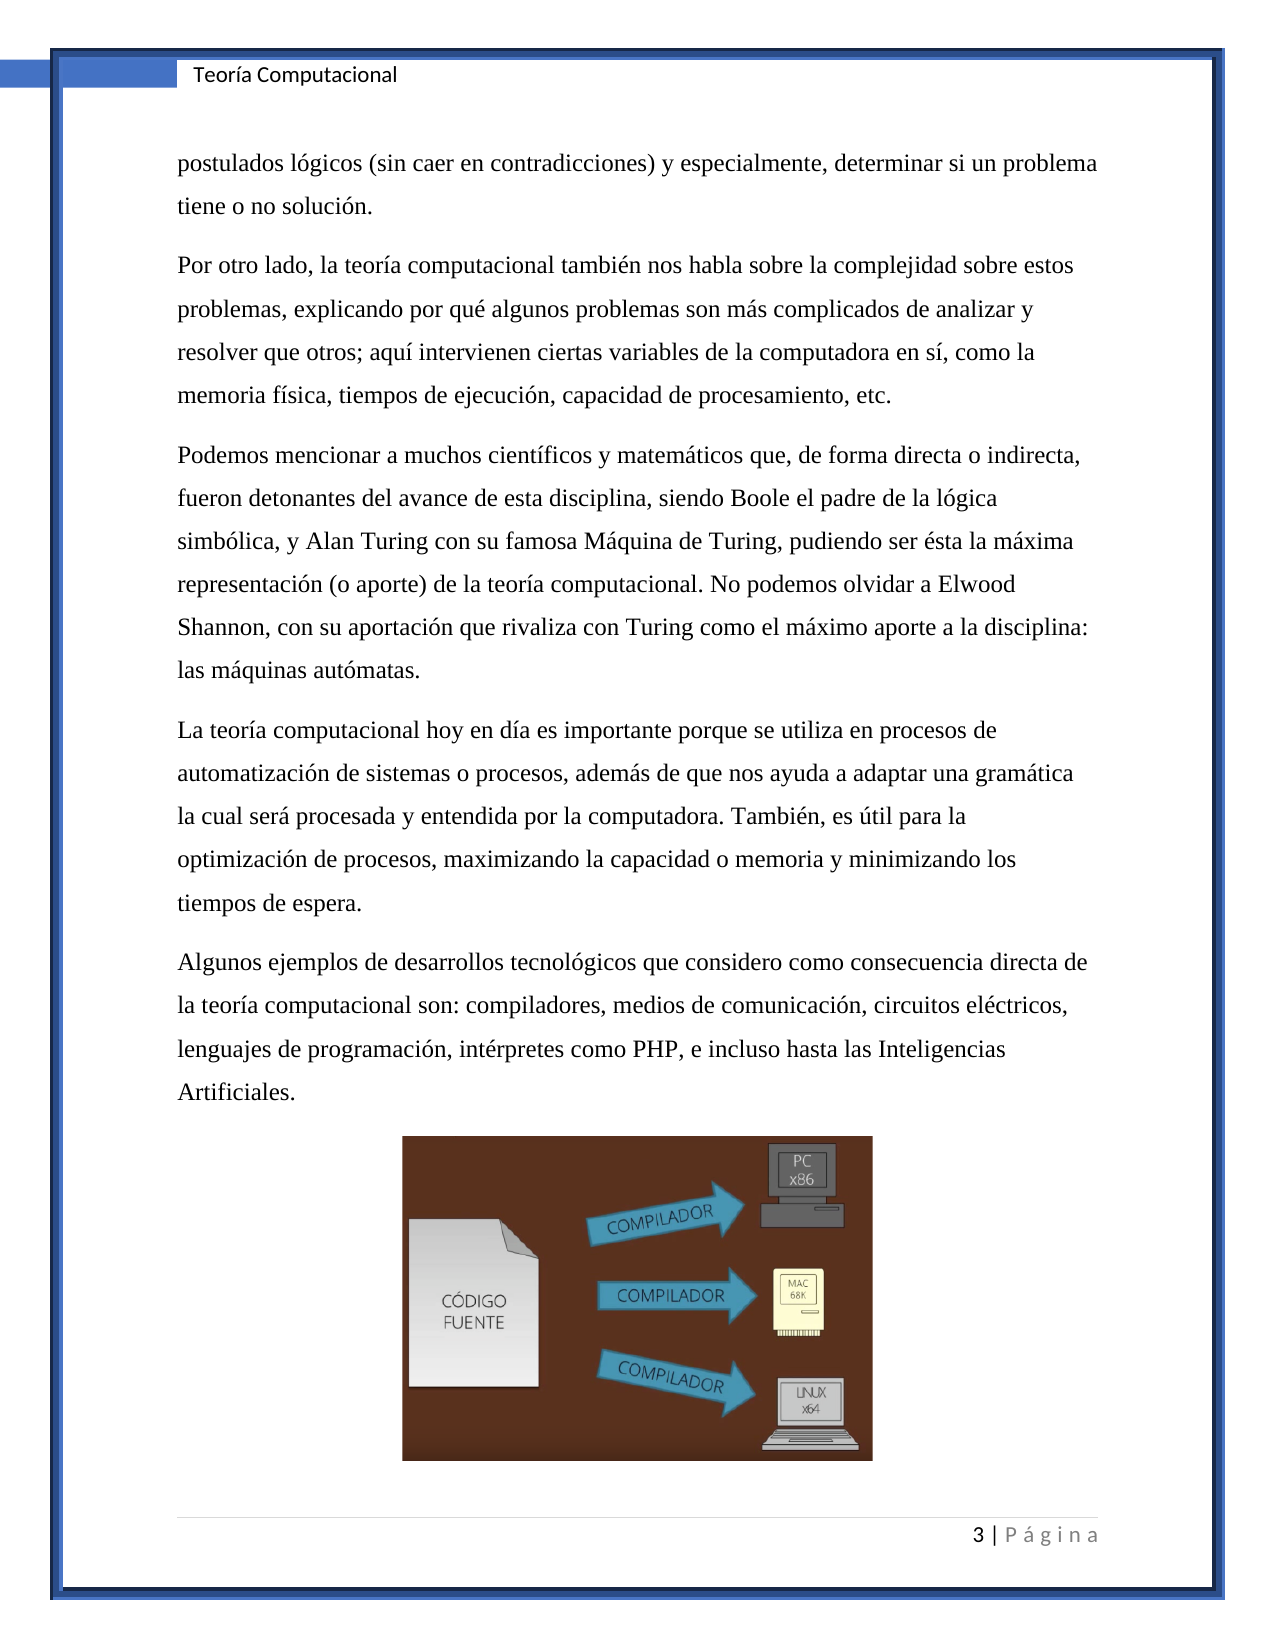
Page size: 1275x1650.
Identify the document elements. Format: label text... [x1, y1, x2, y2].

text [177, 148, 1098, 219]
picture [402, 1136, 873, 1461]
text Por otro lado, la teoría computacional también nos habla sobre la complejidad sobre estos problemas, explicando por qué algunos problemas son más complicados de analizar y resolver que otros; aquí intervienen ciertas variables de la computadora en sí, como la memoria física, tiempos de ejecución, capacidad de procesamiento, etc. [177, 251, 1098, 409]
text La teoría computacional hoy en día es importante porque se utiliza en procesos de automatización de sistemas o procesos, además de que nos ayuda a adaptar una gramática la cual será procesada y entendida por la computadora. También, es útil para la optimización de procesos, maximizando la capacidad o memoria y minimizando los tiempos de espera. [177, 715, 1098, 916]
text Podemos mencionar a muchos científicos y matemáticos que, de forma directa o indirecta, fueron detonantes del avance de esta disciplina, siendo Boole el padre de la lógica simbólica, y Alan Turing con su famosa Máquina de Turing, pudiendo ser ésta la máxima representación (o aporte) de la teoría computacional. No podemos olvidar a Elwood Shannon, con su aportación que rivaliza con Turing como el máximo aporte a la disciplina: las máquinas autómatas. [177, 440, 1098, 684]
text Algunos ejemplos de desarrollos tecnológicos que considero como consecuencia directa de la teoría computacional son: compiladores, medios de comunicación, circuitos eléctricos, lenguajes de programación, intérpretes como PHP, e incluso hasta las Inteligencias Artificiales. [177, 947, 1098, 1106]
